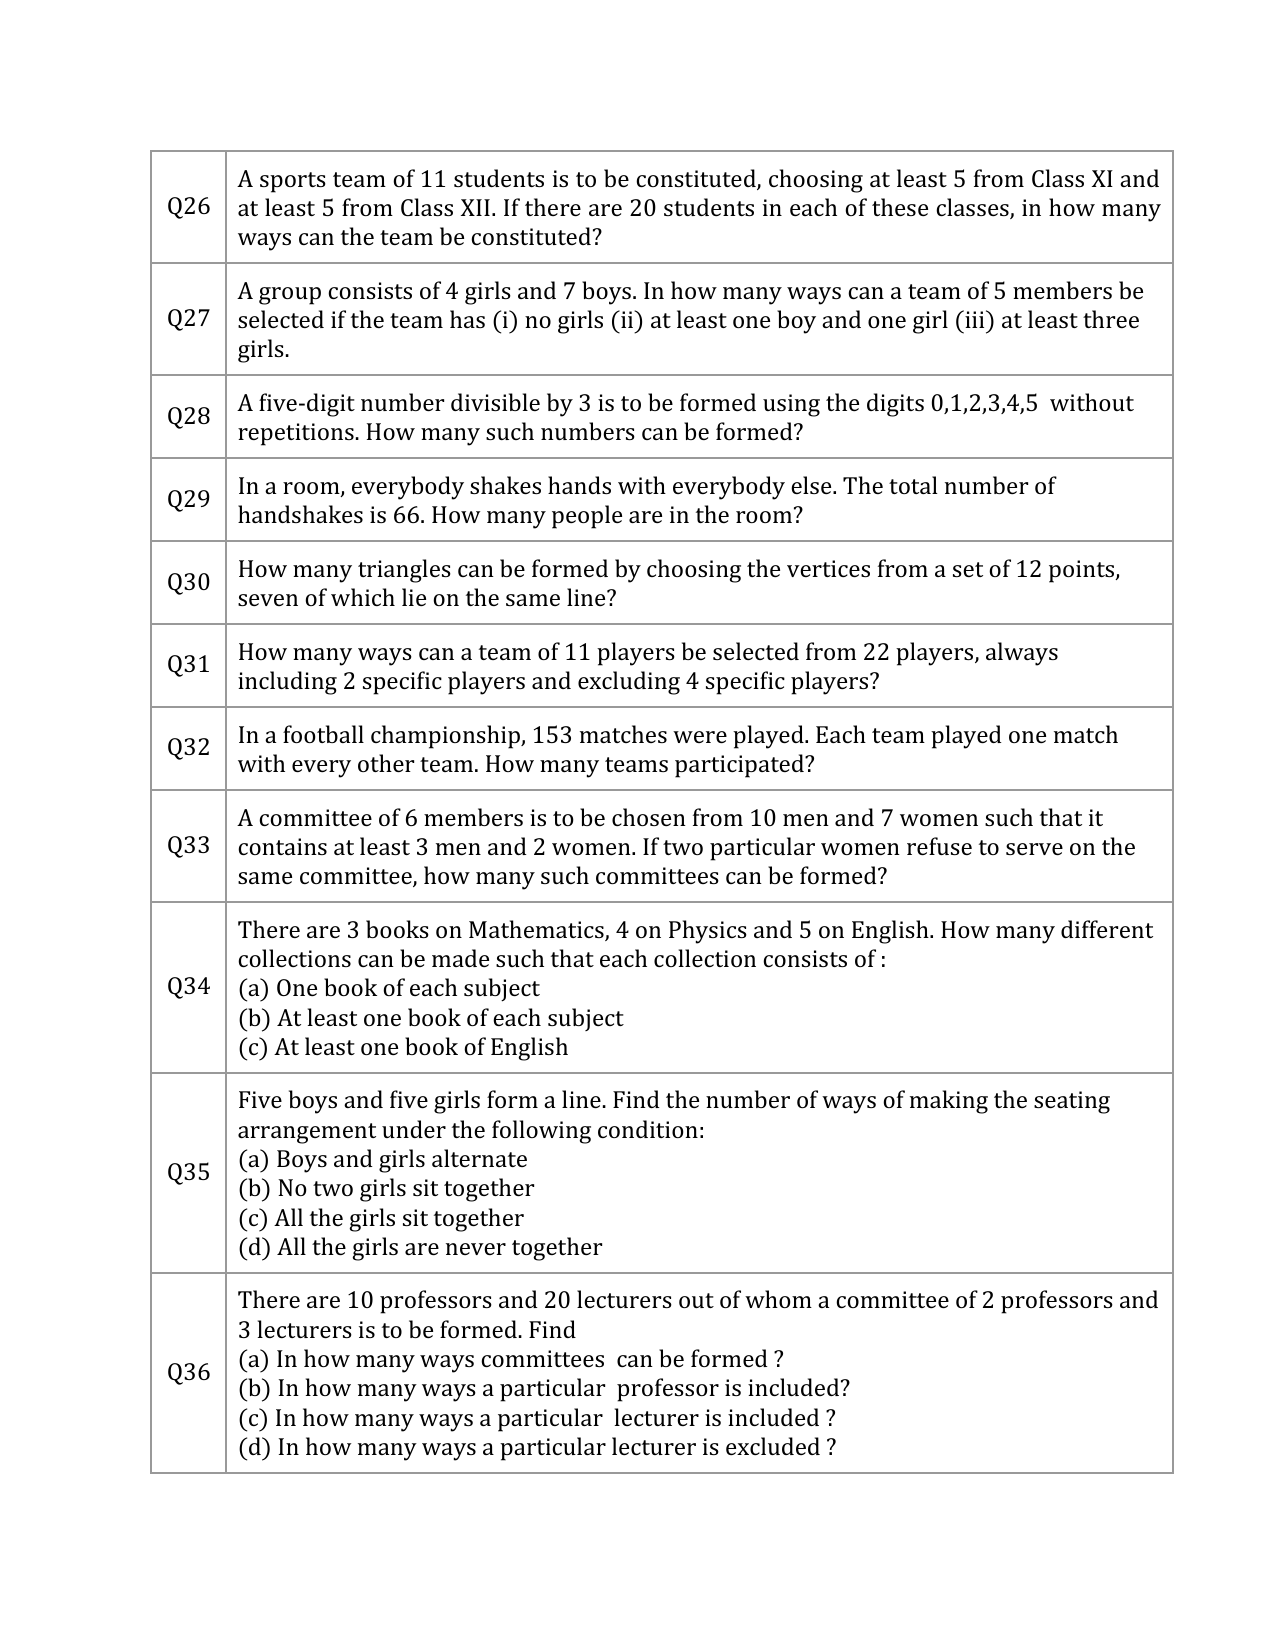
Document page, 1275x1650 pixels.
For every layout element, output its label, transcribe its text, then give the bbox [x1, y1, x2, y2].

table_cell Q28 [152, 376, 225, 457]
table_cell There are 10 professors and 20 lecturers out of whom a committee of 2 professors and 3 lecturers is to be formed. Find (a) In how many ways committees can be formed ? (b) In how many ways a particular professor is included? (c) In how many ways a particular lecturer is included ? (d) In how many ways a particular lecturer is excluded ? [227, 1274, 1172, 1472]
table_cell A five-digit number divisible by 3 is to be formed using the digits 0,1,2,3,4,5 without repetitions. How many such numbers can be formed? [227, 376, 1172, 457]
table_cell Q32 [152, 708, 225, 789]
table_cell Q27 [152, 264, 225, 374]
table_cell Five boys and five girls form a line. Find the number of ways of making the seating arrangement under the following condition: (a) Boys and girls alternate (b) No two girls sit together (c) All the girls sit together (d) All the girls are never together [227, 1074, 1172, 1272]
table_cell There are 3 books on Mathematics, 4 on Physics and 5 on English. How many different collections can be made such that each collection consists of : (a) One book of each subject (b) At least one book of each subject (c) At least one book of English [227, 903, 1172, 1072]
table_cell Q29 [152, 459, 225, 540]
table_cell Q31 [152, 625, 225, 706]
table_cell A group consists of 4 girls and 7 boys. In how many ways can a team of 5 members be selected if the team has (i) no girls (ii) at least one boy and one girl (iii) at least three girls. [227, 264, 1172, 374]
table_cell Q30 [152, 542, 225, 623]
table_cell Q35 [152, 1074, 225, 1272]
table_cell In a football championship, 153 matches were played. Each team played one match with every other team. How many teams participated? [227, 708, 1172, 789]
table_cell Q26 [152, 152, 225, 262]
table_cell A committee of 6 members is to be chosen from 10 men and 7 women such that it contains at least 3 men and 2 women. If two particular women refuse to serve on the same committee, how many such committees can be formed? [227, 791, 1172, 901]
table_cell How many triangles can be formed by choosing the vertices from a set of 12 points, seven of which lie on the same line? [227, 542, 1172, 623]
table_cell How many ways can a team of 11 players be selected from 22 players, always including 2 specific players and excluding 4 specific players? [227, 625, 1172, 706]
table_cell Q36 [152, 1274, 225, 1472]
table_cell A sports team of 11 students is to be constituted, choosing at least 5 from Class XI and at least 5 from Class XII. If there are 20 students in each of these classes, in how many ways can the team be constituted? [227, 152, 1172, 262]
table_cell Q33 [152, 791, 225, 901]
table_cell In a room, everybody shakes hands with everybody else. The total number of handshakes is 66. How many people are in the room? [227, 459, 1172, 540]
table_cell Q34 [152, 903, 225, 1072]
